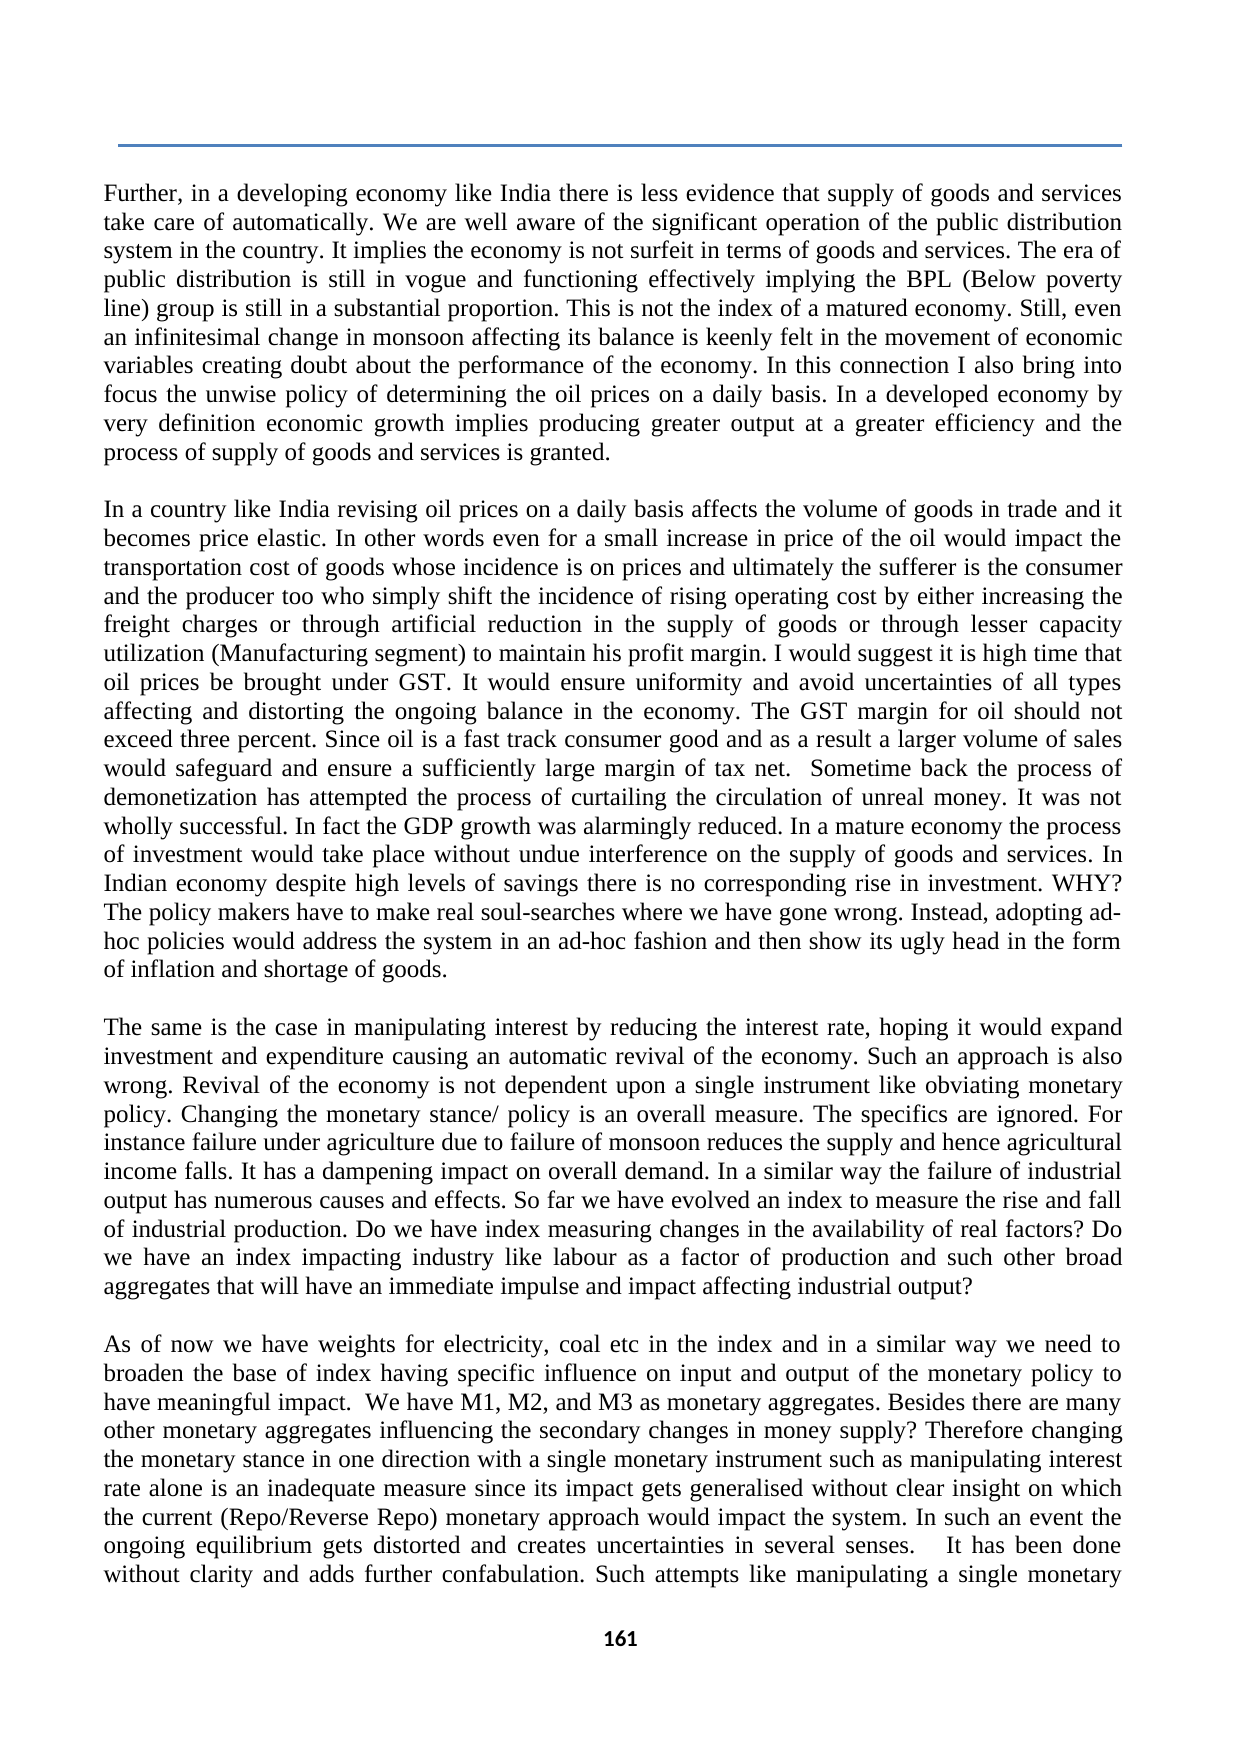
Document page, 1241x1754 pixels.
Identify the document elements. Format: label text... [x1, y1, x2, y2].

text Further, in a developing economy like India there is less evidence that supply of goods and services take care of automatically. We are well aware of the significant operation of the public distribution system in the country. It implies the economy is not surfeit in terms of goods and services. The era of public distribution is still in vogue and functioning effectively implying the BPL (Below poverty line) group is still in a substantial proportion. This is not the index of a matured economy. Still, even an infinitesimal change in monsoon affecting its balance is keenly felt in the movement of economic variables creating doubt about the performance of the economy. In this connection I also bring into focus the unwise policy of determining the oil prices on a daily basis. In a developed economy by very definition economic growth implies producing greater output at a greater efficiency and the process of supply of goods and services is granted. [103, 178, 1123, 465]
text The same is the case in manipulating interest by reducing the interest rate, hoping it would expand investment and expenditure causing an automatic revival of the economy. Such an approach is also wrong. Revival of the economy is not dependent upon a single instrument like obviating monetary policy. Changing the monetary stance/ policy is an overall measure. The specifics are ignored. For instance failure under agriculture due to failure of monsoon reduces the supply and hence agricultural income falls. It has a dampening impact on overall demand. In a similar way the failure of industrial output has numerous causes and effects. So far we have evolved an index to measure the rise and fall of industrial production. Do we have index measuring changes in the availability of real factors? Do we have an index impacting industry like labour as a factor of production and such other broad aggregates that will have an immediate impulse and impact affecting industrial output? [103, 1012, 1123, 1300]
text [103, 1329, 1123, 1588]
text In a country like India revising oil prices on a daily basis affects the volume of goods in trade and it becomes price elastic. In other words even for a small increase in price of the oil would impact the transportation cost of goods whose incidence is on prices and ultimately the sufferer is the consumer and the producer too who simply shift the incidence of rising operating cost by either increasing the freight charges or through artificial reduction in the supply of goods or through lesser capacity utilization (Manufacturing segment) to maintain his profit margin. I would suggest it is high time that oil prices be brought under GST. It would ensure uniformity and avoid uncertainties of all types affecting and distorting the ongoing balance in the economy. The GST margin for oil should not exceed three percent. Since oil is a fast track consumer good and as a result a larger volume of sales would safeguard and ensure a sufficiently large margin of tax net. Sometime back the process of demonetization has attempted the process of curtailing the circulation of unreal money. It was not wholly successful. In fact the GDP growth was alarmingly reduced. In a mature economy the process of investment would take place without undue interference on the supply of goods and services. In Indian economy despite high levels of savings there is no corresponding rise in investment. WHY? The policy makers have to make real soul-searches where we have gone wrong. Instead, adopting ad-hoc policies would address the system in an ad-hoc fashion and then show its ugly head in the form of inflation and shortage of goods. [103, 494, 1123, 983]
